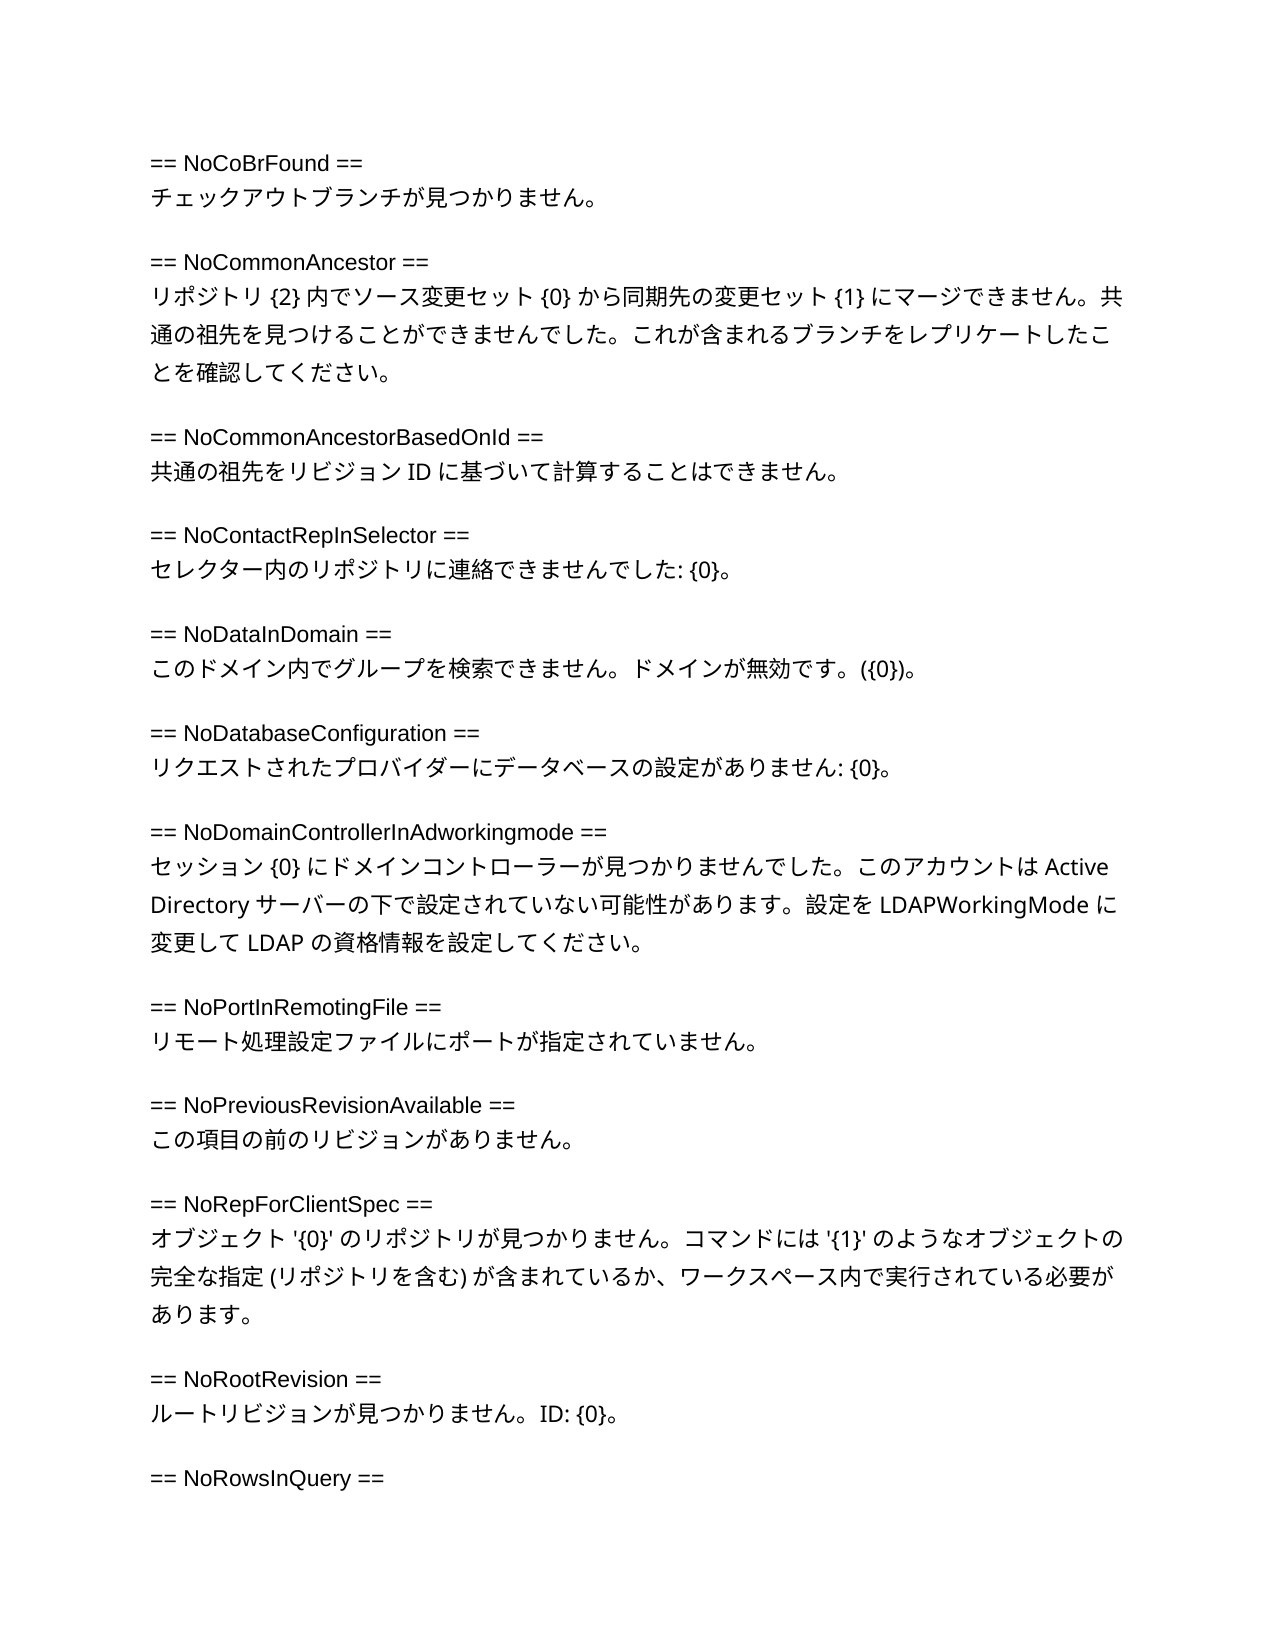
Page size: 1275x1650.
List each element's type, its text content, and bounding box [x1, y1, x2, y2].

text このドメイン内でグループを検索できません。ドメインが無効です。({0})。 [150, 651, 1125, 684]
text 共通の祖先をリビジョン ID に基づいて計算することはできません。 [150, 454, 1125, 487]
text == NoCoBrFound == [150, 150, 1125, 176]
text == NoPortInRemotingFile == [150, 994, 1125, 1020]
text == NoDatabaseConfiguration == [150, 720, 1125, 746]
text == NoRootRevision == [150, 1366, 1125, 1392]
text == NoContactRepInSelector == [150, 522, 1125, 548]
text チェックアウトブランチが見つかりません。 [150, 180, 1125, 213]
text == NoCommonAncestorBasedOnId == [150, 423, 1125, 450]
text リポジトリ {2} 内でソース変更セット {0} から同期先の変更セット {1} にマージできません。共通の祖先を見つけることができませんでした。これが含まれるブランチをレプリケートしたことを確認してください。 [150, 279, 1125, 388]
text ルートリビジョンが見つかりません。ID: {0}。 [150, 1396, 1125, 1429]
text この項目の前のリビジョンがありません。 [150, 1122, 1125, 1156]
text セレクター内のリポジトリに連絡できませんでした: {0}。 [150, 552, 1125, 586]
text == NoDataInDomain == [150, 621, 1125, 647]
text == NoPreviousRevisionAvailable == [150, 1092, 1125, 1118]
text == NoCommonAncestor == [150, 248, 1125, 275]
text == NoRepForClientSpec == [150, 1191, 1125, 1217]
text == NoRowsInQuery == [150, 1464, 1125, 1491]
text リクエストされたプロバイダーにデータベースの設定がありません: {0}。 [150, 750, 1125, 783]
text オブジェクト '{0}' のリポジトリが見つかりません。コマンドには '{1}' のようなオブジェクトの完全な指定 (リポジトリを含む) が含まれているか、ワークスペース内で実行されている必要があります。 [150, 1221, 1125, 1331]
text セッション {0} にドメインコントローラーが見つかりませんでした。このアカウントは Active Directory サーバーの下で設定されていない可能性があります。設定を LDAPWorkingMode に変更して LDAP の資格情報を設定してください。 [150, 849, 1125, 958]
text == NoDomainControllerInAdworkingmode == [150, 818, 1125, 845]
text リモート処理設定ファイルにポートが指定されていません。 [150, 1024, 1125, 1057]
